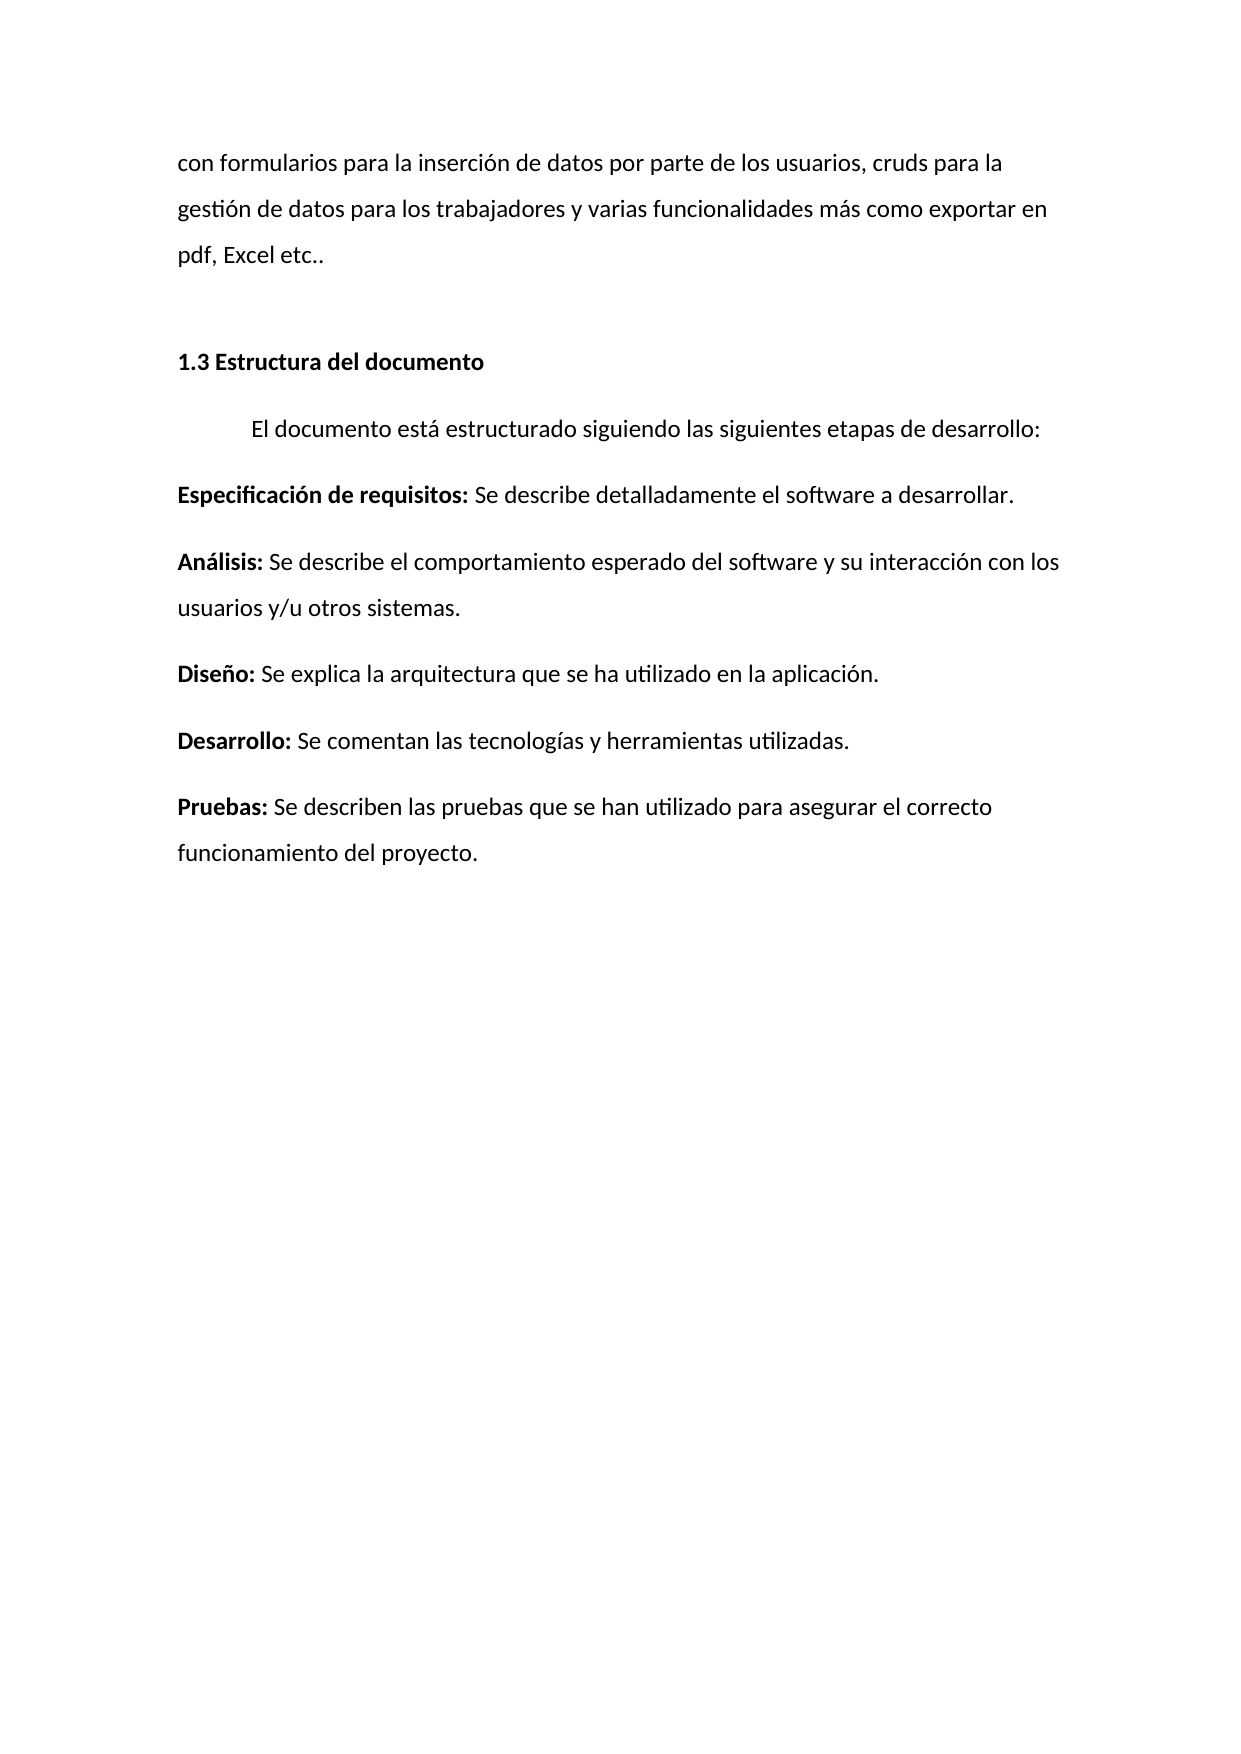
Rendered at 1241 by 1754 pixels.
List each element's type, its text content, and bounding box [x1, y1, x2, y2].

text El documento está estructurado siguiendo las siguientes etapas de desarrollo: [177, 413, 1063, 443]
text Especificación de requisitos: Se describe detalladamente el software a desarrollar. [177, 479, 1063, 510]
text Diseño: Se explica la arquitectura que se ha utilizado en la aplicación. [177, 658, 1063, 689]
text Análisis: Se describe el comportamiento esperado del software y su interacción con los usuarios y/u otros sistemas. [177, 546, 1063, 622]
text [177, 148, 1063, 312]
list Estructura del documento [177, 346, 1063, 377]
text Desarrollo: Se comentan las tecnologías y herramientas utilizadas. [177, 725, 1063, 755]
text Pruebas: Se describen las pruebas que se han utilizado para asegurar el correcto funcionamiento del proyecto. [177, 791, 1063, 868]
